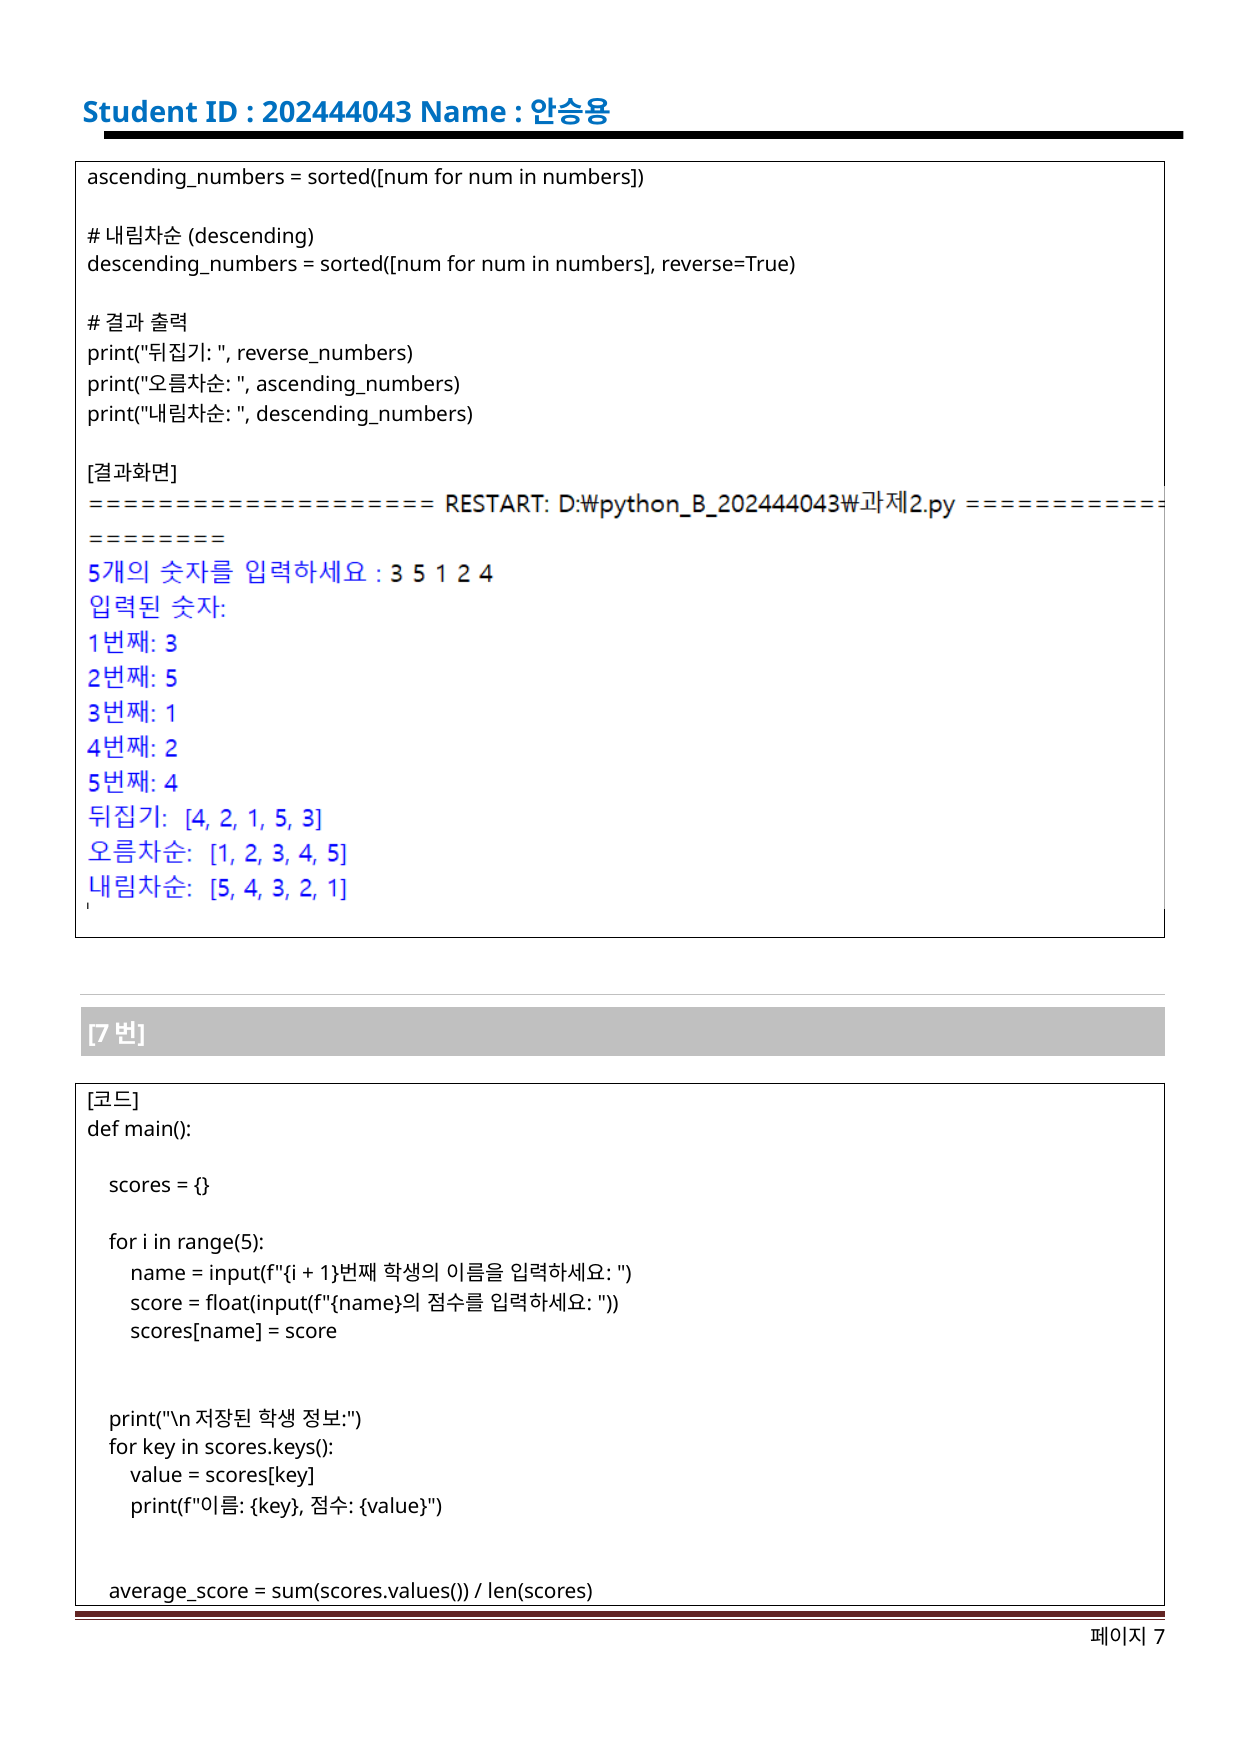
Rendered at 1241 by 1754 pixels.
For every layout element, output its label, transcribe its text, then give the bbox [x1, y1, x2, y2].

subtitle [7번] [81, 1007, 1165, 1056]
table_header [76, 162, 1164, 937]
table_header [76, 1084, 1164, 1605]
picture [86, 486, 1165, 909]
